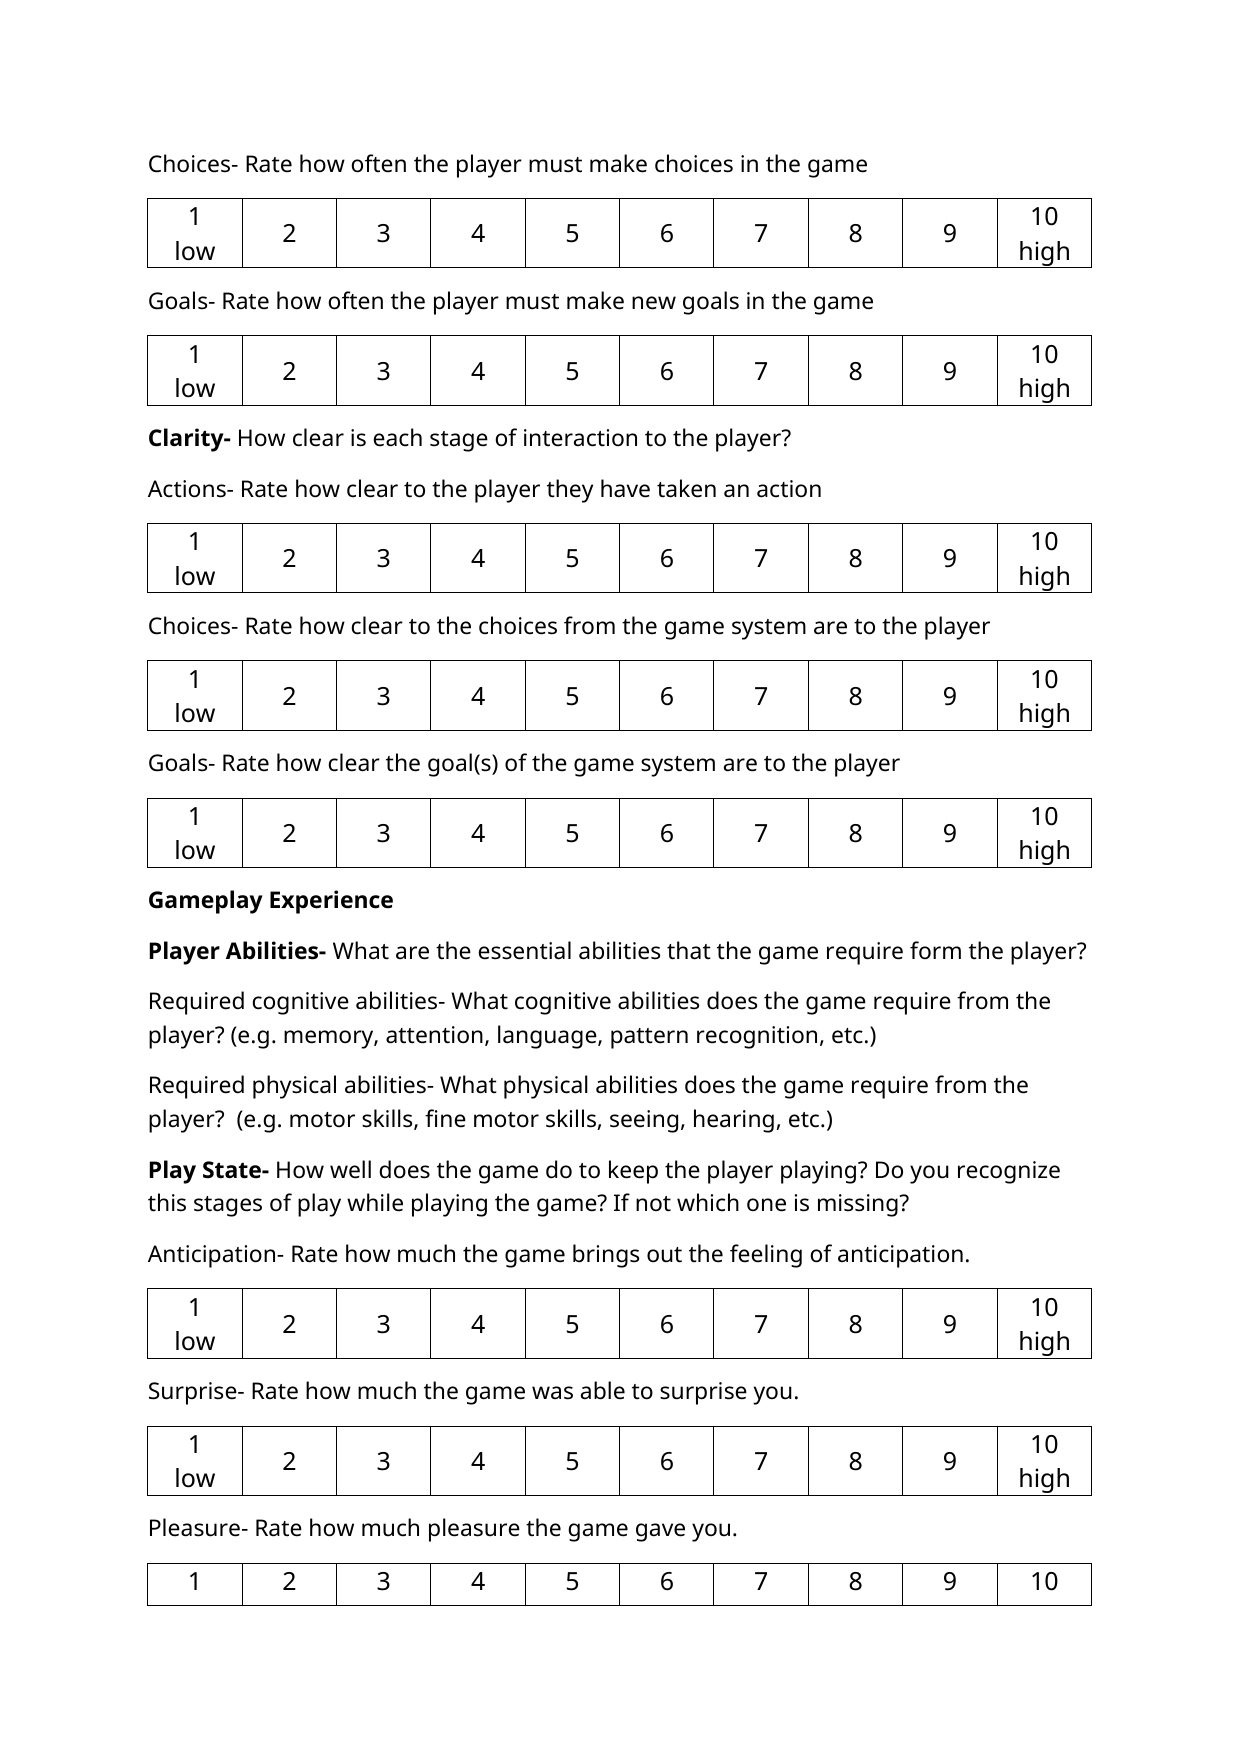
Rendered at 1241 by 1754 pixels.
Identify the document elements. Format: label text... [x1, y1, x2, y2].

text Choices- Rate how clear to the choices from the game system are to the player [148, 610, 1093, 641]
table_header 7 [714, 1427, 808, 1495]
table_header 8 [809, 799, 902, 867]
table_header 2 [243, 1289, 336, 1357]
table_header 4 [431, 524, 525, 592]
table_header 8 [809, 199, 902, 267]
table_header 2 [243, 1564, 336, 1605]
table_header 4 [431, 336, 525, 404]
table_header 5 [526, 799, 619, 867]
table_header 6 [620, 199, 713, 267]
table_header 5 [526, 199, 619, 267]
table_header 10 high [998, 1427, 1091, 1495]
table_header 3 [337, 799, 430, 867]
table_header 5 [526, 1564, 619, 1605]
table_header 9 [903, 524, 997, 592]
table_header 6 [620, 799, 713, 867]
table_header 2 [243, 661, 336, 729]
table_header 10 high [998, 1564, 1091, 1605]
text Gameplay Experience [148, 884, 1093, 916]
table_header 9 [903, 1564, 997, 1605]
table_header 8 [809, 661, 902, 729]
text Pleasure- Rate how much pleasure the game gave you. [148, 1512, 1093, 1544]
text Choices- Rate how often the player must make choices in the game [148, 148, 1093, 179]
table_header 5 [526, 524, 619, 592]
text Anticipation- Rate how much the game brings out the feeling of anticipation. [148, 1238, 1093, 1269]
table_header 10 high [998, 661, 1091, 729]
table_header 6 [620, 661, 713, 729]
table_header 3 [337, 1289, 430, 1357]
table_header 7 [714, 1289, 808, 1357]
table_header 4 [431, 661, 525, 729]
table_header 5 [526, 1427, 619, 1495]
table_header 9 [903, 799, 997, 867]
table_header 6 [620, 524, 713, 592]
text Surprise- Rate how much the game was able to surprise you. [148, 1375, 1093, 1406]
table_header 1 low [148, 524, 242, 592]
table_header 1 low [148, 799, 242, 867]
table_header 1 low [148, 1427, 242, 1495]
table_header 2 [243, 1427, 336, 1495]
table_header 1 low [148, 199, 242, 267]
table_header 6 [620, 1564, 713, 1605]
table_header 4 [431, 799, 525, 867]
table_header 8 [809, 1289, 902, 1357]
table_header 8 [809, 1427, 902, 1495]
table_header 10 high [998, 336, 1091, 404]
table_header 9 [903, 336, 997, 404]
table_header 10 high [998, 199, 1091, 267]
table_header 3 [337, 524, 430, 592]
table_header 3 [337, 1427, 430, 1495]
table_header 7 [714, 524, 808, 592]
table_header 4 [431, 199, 525, 267]
table_header 6 [620, 1427, 713, 1495]
table_header 7 [714, 336, 808, 404]
table_header 3 [337, 336, 430, 404]
table_header 5 [526, 661, 619, 729]
table_header 7 [714, 199, 808, 267]
table_header 2 [243, 199, 336, 267]
text Required physical abilities- What physical abilities does the game require from the player? (e.g. motor skills, fine motor skills, seeing, hearing, etc.) [148, 1069, 1093, 1134]
table_header 8 [809, 336, 902, 404]
table_header 2 [243, 799, 336, 867]
table_header 6 [620, 336, 713, 404]
table_header 4 [431, 1427, 525, 1495]
table_header 7 [714, 661, 808, 729]
table_header 1 low [148, 1564, 242, 1605]
table_header 4 [431, 1289, 525, 1357]
table_header 7 [714, 799, 808, 867]
text Clarity- How clear is each stage of interaction to the player? [148, 422, 1093, 453]
text Goals- Rate how often the player must make new goals in the game [148, 285, 1093, 316]
table_header 2 [243, 524, 336, 592]
text Play State- How well does the game do to keep the player playing? Do you recognize this stages of play while playing the game? If not which one is missing? [148, 1154, 1093, 1219]
table_header 3 [337, 199, 430, 267]
table_header 5 [526, 1289, 619, 1357]
table_header 3 [337, 661, 430, 729]
text Actions- Rate how clear to the player they have taken an action [148, 473, 1093, 504]
table_header 6 [620, 1289, 713, 1357]
text Required cognitive abilities- What cognitive abilities does the game require from the player? (e.g. memory, attention, language, pattern recognition, etc.) [148, 985, 1093, 1050]
table_header 7 [714, 1564, 808, 1605]
table_header 10 high [998, 799, 1091, 867]
table_header 2 [243, 336, 336, 404]
table_header 1 low [148, 661, 242, 729]
table_header 8 [809, 1564, 902, 1605]
table_header 9 [903, 1289, 997, 1357]
table_header 8 [809, 524, 902, 592]
table_header 9 [903, 661, 997, 729]
table_header 10 high [998, 1289, 1091, 1357]
text Goals- Rate how clear the goal(s) of the game system are to the player [148, 747, 1093, 778]
table_header 1 low [148, 1289, 242, 1357]
table_header 4 [431, 1564, 525, 1605]
table_header 9 [903, 1427, 997, 1495]
table_header 9 [903, 199, 997, 267]
text Player Abilities- What are the essential abilities that the game require form the player? [148, 935, 1093, 966]
table_header 5 [526, 336, 619, 404]
table_header 3 [337, 1564, 430, 1605]
table_header 10 high [998, 524, 1091, 592]
table_header 1 low [148, 336, 242, 404]
